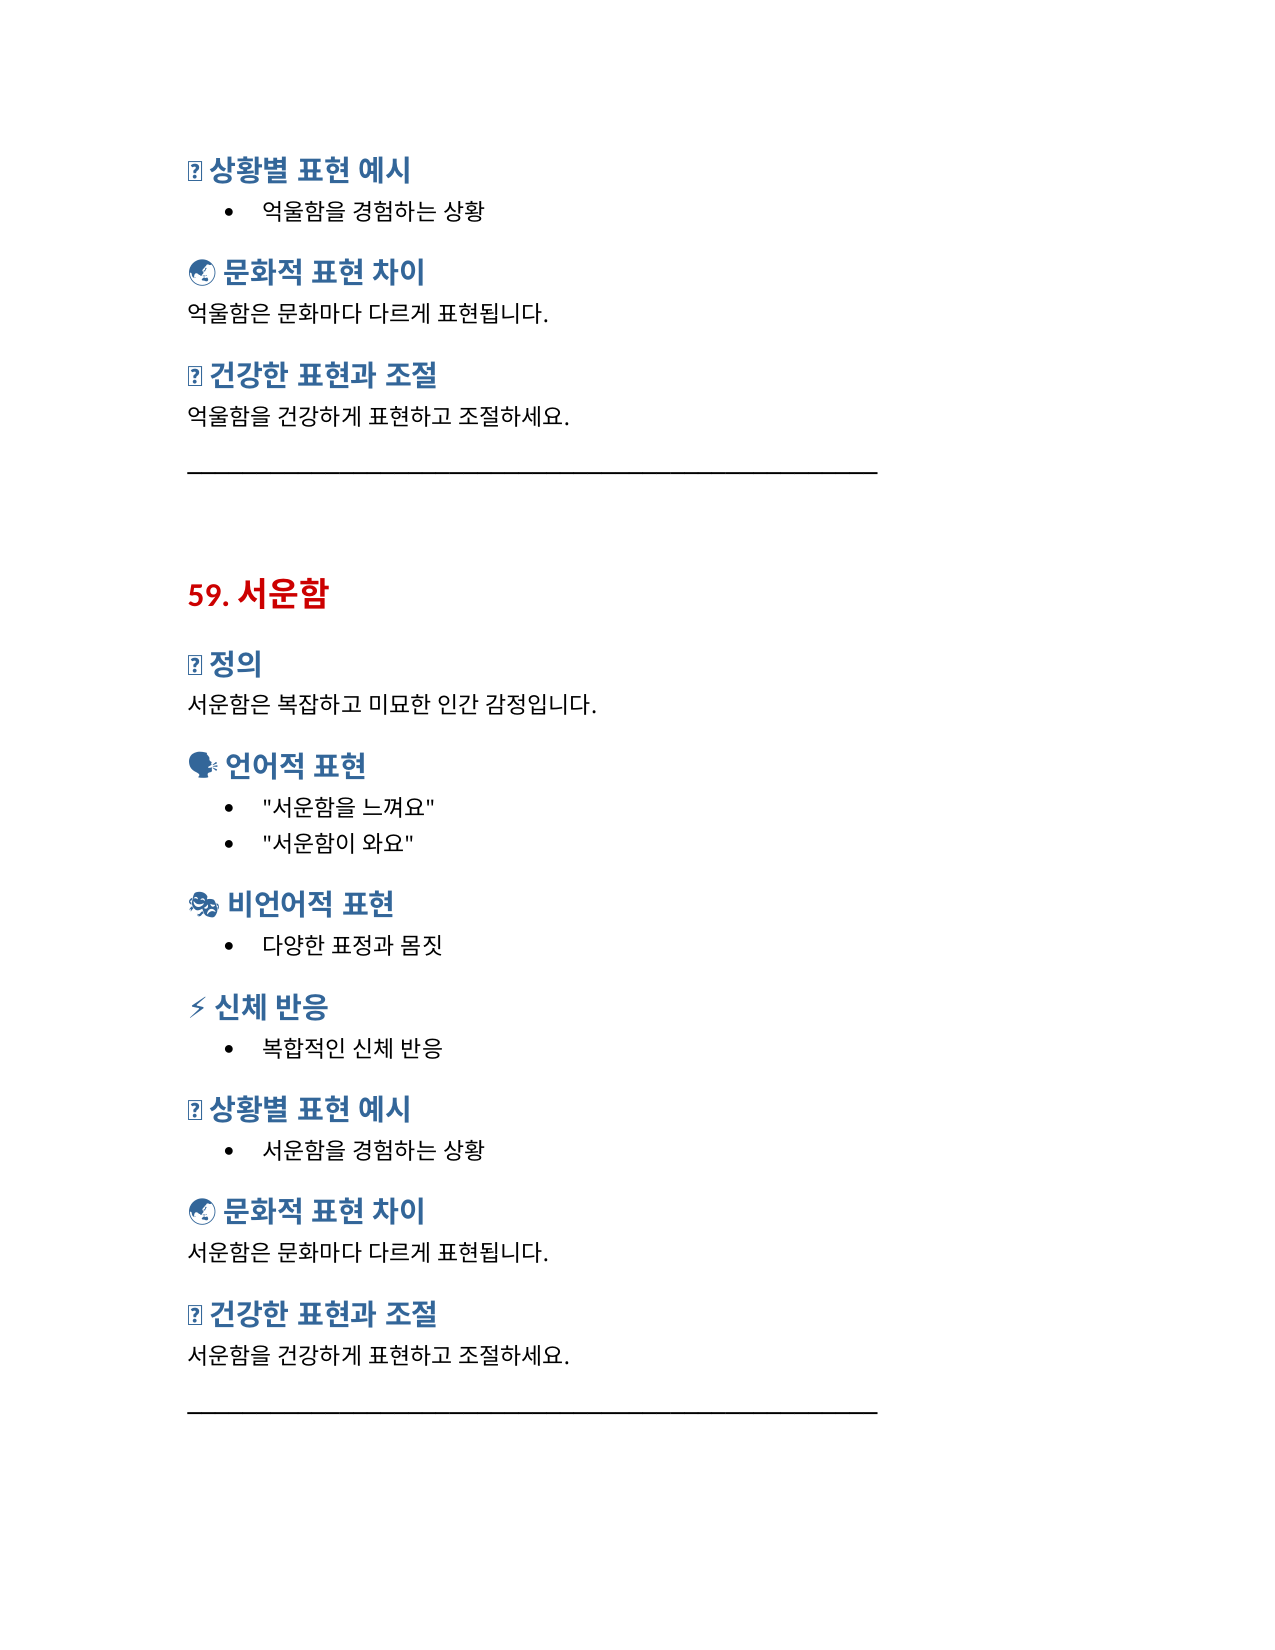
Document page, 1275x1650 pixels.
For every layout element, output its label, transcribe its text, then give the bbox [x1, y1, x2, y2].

subtitle 💡 정의 [187, 644, 1087, 683]
subtitle 📝 상황별 표현 예시 [187, 150, 1087, 190]
subtitle 🗣️ 언어적 표현 [187, 746, 1087, 786]
subtitle 🌏 문화적 표현 차이 [187, 252, 1087, 292]
list 복합적인 신체 반응 [225, 1032, 1087, 1064]
text 서운함은 문화마다 다르게 표현됩니다. [187, 1237, 1087, 1268]
text ────────────────────────────────────────────────── [187, 1396, 1087, 1428]
list "서운함이 와요" [225, 828, 1087, 859]
text 서운함은 복잡하고 미묘한 인간 감정입니다. [187, 689, 1087, 721]
list "서운함을 느껴요" [225, 792, 1087, 823]
subtitle 📝 상황별 표현 예시 [187, 1089, 1087, 1129]
subtitle 🎯 건강한 표현과 조절 [187, 1294, 1087, 1334]
text 억울함은 문화마다 다르게 표현됩니다. [187, 298, 1087, 329]
subtitle 59. 서운함 [187, 571, 1087, 616]
list 억울함을 경험하는 상황 [225, 196, 1087, 227]
subtitle 🌏 문화적 표현 차이 [187, 1192, 1087, 1231]
text 서운함을 건강하게 표현하고 조절하세요. [187, 1340, 1087, 1371]
subtitle 🎯 건강한 표현과 조절 [187, 355, 1087, 394]
list 다양한 표정과 몸짓 [225, 930, 1087, 961]
text ────────────────────────────────────────────────── [187, 457, 1087, 488]
list 서운함을 경험하는 상황 [225, 1135, 1087, 1166]
text 억울함을 건강하게 표현하고 조절하세요. [187, 400, 1087, 432]
subtitle ⚡ 신체 반응 [187, 987, 1087, 1027]
subtitle 🎭 비언어적 표현 [187, 884, 1087, 924]
